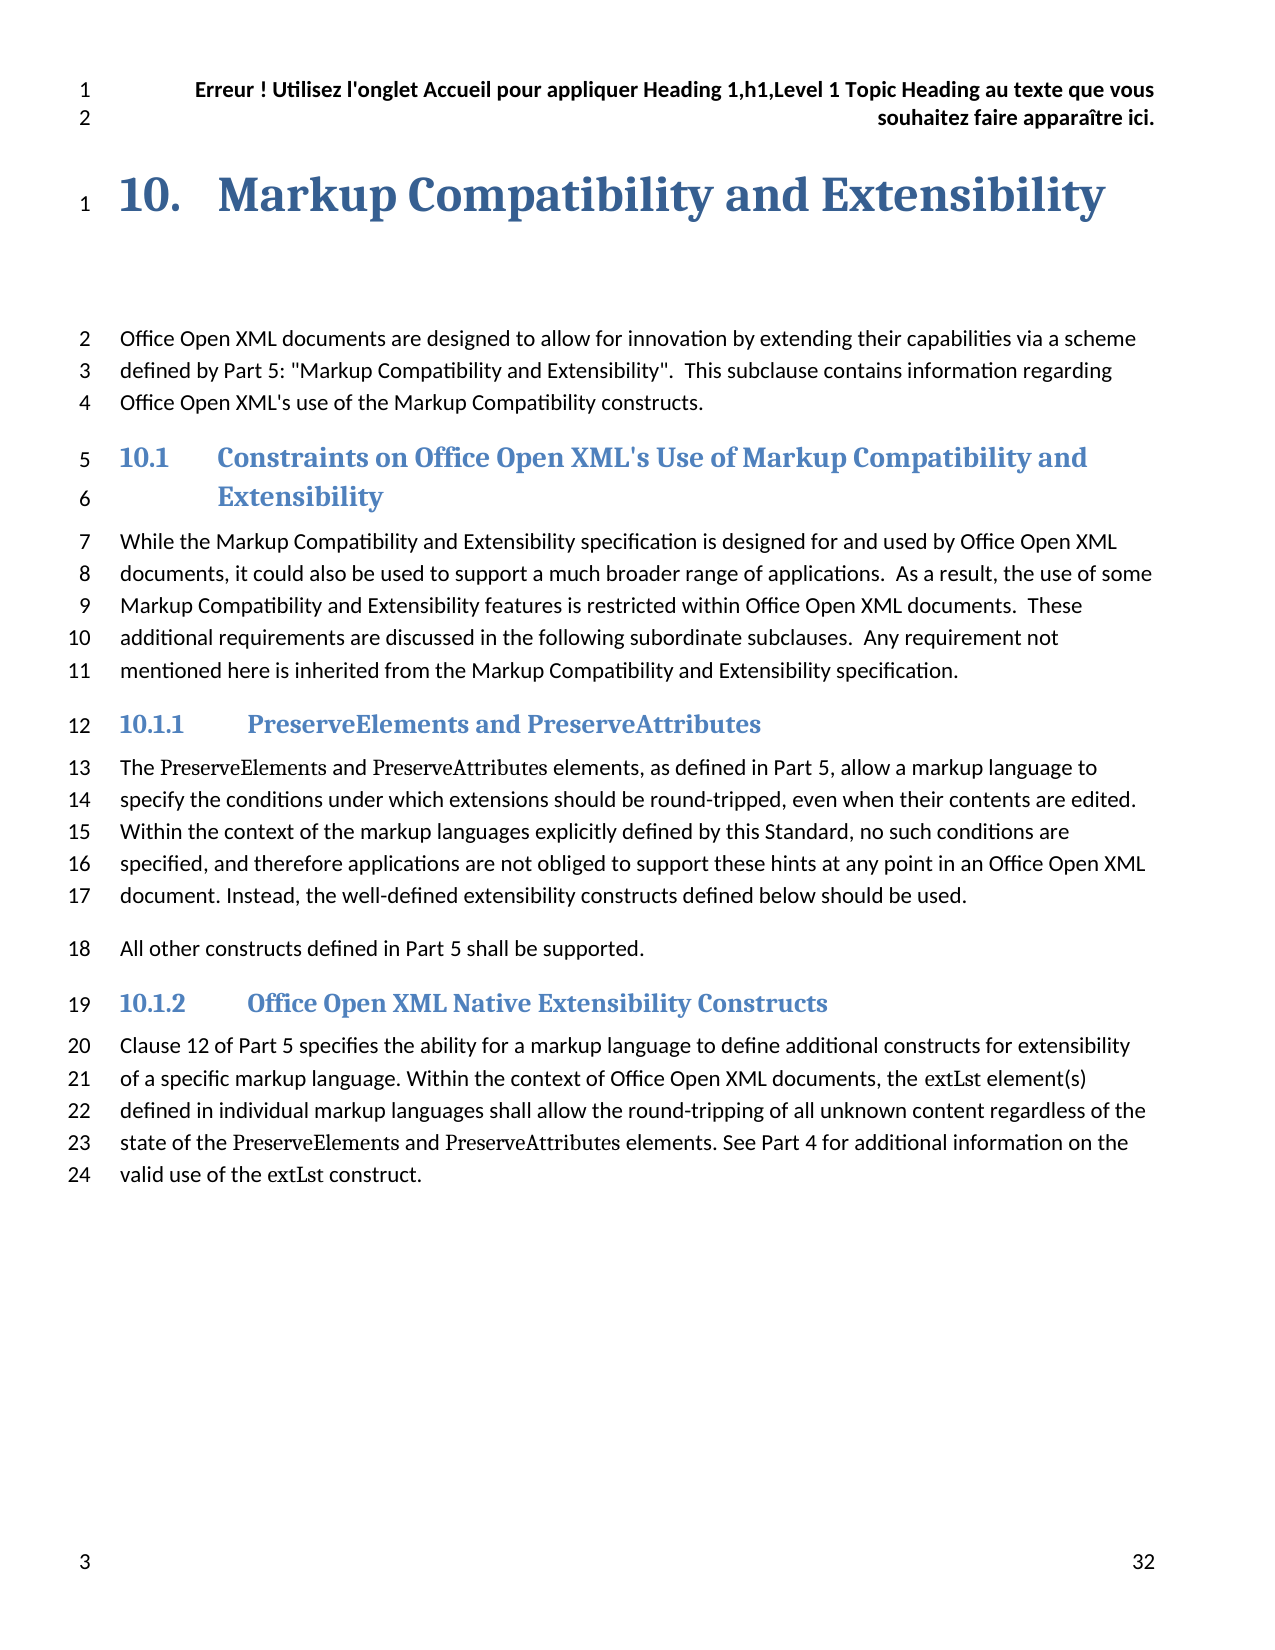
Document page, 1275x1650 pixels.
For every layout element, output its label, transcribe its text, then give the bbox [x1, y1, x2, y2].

subtitle Office Open XML Native Extensibility Constructs [120, 988, 1155, 1019]
text Office Open XML documents are designed to allow for innovation by extending their capabilities via a scheme defined by Part 5: "Markup Compatibility and Extensibility". This subclause contains information regarding Office Open XML's use of the Markup Compatibility constructs. [120, 324, 1155, 417]
text The PreserveElements and PreserveAttributes elements, as defined in Part 5, allow a markup language to specify the conditions under which extensions should be round-tripped, even when their contents are edited. Within the context of the markup languages explicitly defined by this Standard, no such conditions are specified, and therefore applications are not obliged to support these hints at any point in an Office Open XML document. Instead, the well-defined extensibility constructs defined below should be used. [120, 753, 1155, 909]
subtitle Markup Compatibility and Extensibility [120, 167, 1155, 224]
text While the Markup Compatibility and Extensibility specification is designed for and used by Office Open XML documents, it could also be used to support a much broader range of applications. As a result, the use of some Markup Compatibility and Extensibility features is restricted within Office Open XML documents. These additional requirements are discussed in the following subordinate subclauses. Any requirement not mentioned here is inherited from the Markup Compatibility and Extensibility specification. [120, 527, 1155, 684]
text All other constructs defined in Part 5 shall be supported. [120, 934, 1155, 963]
subtitle Constraints on Office Open XML's Use of Markup Compatibility and Extensibility [120, 442, 1155, 514]
text Clause 12 of Part 5 specifies the ability for a markup language to define additional constructs for extensibility of a specific markup language. Within the context of Office Open XML documents, the extLst element(s) defined in individual markup languages shall allow the round-tripping of all unknown content regardless of the state of the PreserveElements and PreserveAttributes elements. See Part 4 for additional information on the valid use of the extLst construct. [120, 1032, 1155, 1188]
subtitle PreserveElements and PreserveAttributes [120, 709, 1155, 740]
